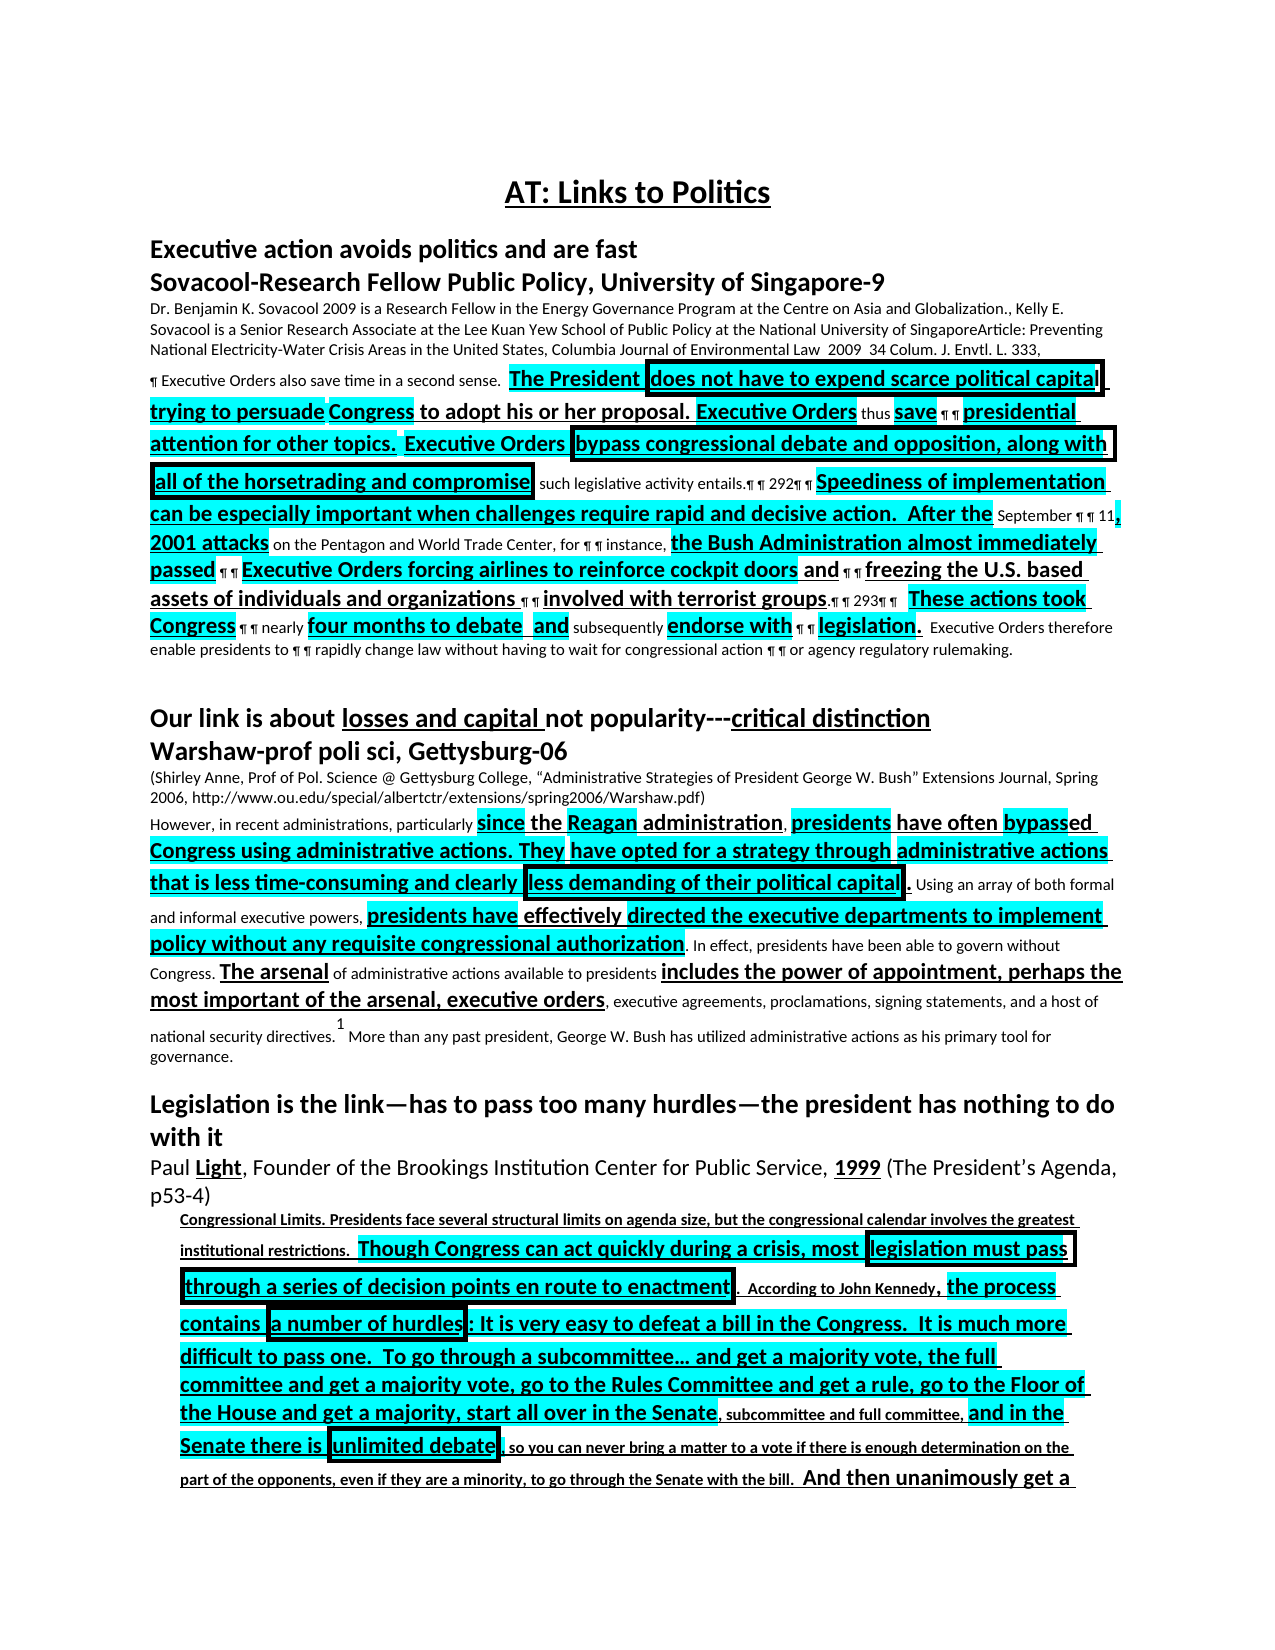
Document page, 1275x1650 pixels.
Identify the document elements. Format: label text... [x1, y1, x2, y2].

text ¶ Executive Orders also save time in a second sense. The President does not have to expend scarce political capital trying to persuade Congress to adopt his or her proposal. Executive Orders thus save ¶ ¶ presidential attention for other topics. Executive Orders bypass congressional debate and opposition, along with all of the horsetrading and compromise such legislative activity entails.¶ ¶ 292¶ ¶ Speediness of implementation can be especially important when challenges require rapid and decisive action. After the September ¶ ¶ 11, 2001 attacks on the Pentagon and World Trade Center, for ¶ ¶ instance, the Bush Administration almost immediately passed ¶ ¶ Executive Orders forcing airlines to reinforce cockpit doors and ¶ ¶ freezing the U.S. based assets of individuals and organizations ¶ ¶ involved with terrorist groups.¶ ¶ 293¶ ¶ These actions took Congress ¶ ¶ nearly four months to debate and subsequently endorse with ¶ ¶ legislation. Executive Orders therefore enable presidents to ¶ ¶ rapidly change law without having to wait for congressional action ¶ ¶ or agency regulatory rulemaking. [150, 359, 1125, 660]
text Dr. Benjamin K. Sovacool 2009 is a Research Fellow in the Energy Governance Program at the Centre on Asia and Globalization., Kelly E. Sovacool is a Senior Research Associate at the Lee Kuan Yew School of Public Policy at the National University of SingaporeArticle: Preventing National Electricity-Water Crisis Areas in the United States, Columbia Journal of Environmental Law 2009 34 Colum. J. Envtl. L. 333, [150, 298, 1125, 359]
text (Shirley Anne, Prof of Pol. Science @ Gettysburg College, “Administrative Strategies of President George W. Bush” Extensions Journal, Spring 2006, http://www.ou.edu/special/albertctr/extensions/spring2006/Warshaw.pdf) [150, 767, 1125, 808]
text Paul Light, Founder of the Brookings Institution Center for Public Service, 1999 (The President’s Agenda, p53-4) [150, 1153, 1125, 1209]
text Warshaw-prof poli sci, Gettysburg-06 [150, 734, 1125, 767]
subtitle Legislation is the link—has to pass too many hurdles—the president has nothing to do with it [150, 1087, 1125, 1153]
text Sovacool-Research Fellow Public Policy, University of Singapore-9 [150, 265, 1125, 298]
text However, in recent administrations, particularly since the Reagan administration, presidents have often bypassed Congress using administrative actions. They have opted for a strategy through administrative actions that is less time-consuming and clearly less demanding of their political capital. Using an array of both formal and informal executive powers, presidents have effectively directed the executive departments to implement policy without any requisite congressional authorization. In effect, presidents have been able to govern without Congress. The arsenal of administrative actions available to presidents includes the power of appointment, perhaps the most important of the arsenal, executive orders, executive agreements, proclamations, signing statements, and a host of national security directives.1 More than any past president, George W. Bush has utilized administrative actions as his primary tool for governance. [150, 808, 1125, 1067]
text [180, 1209, 1095, 1492]
subtitle AT: Links to Politics [150, 171, 1125, 212]
subtitle Executive action avoids politics and are fast [150, 232, 1125, 265]
subtitle Our link is about losses and capital not popularity---critical distinction [150, 701, 1125, 734]
